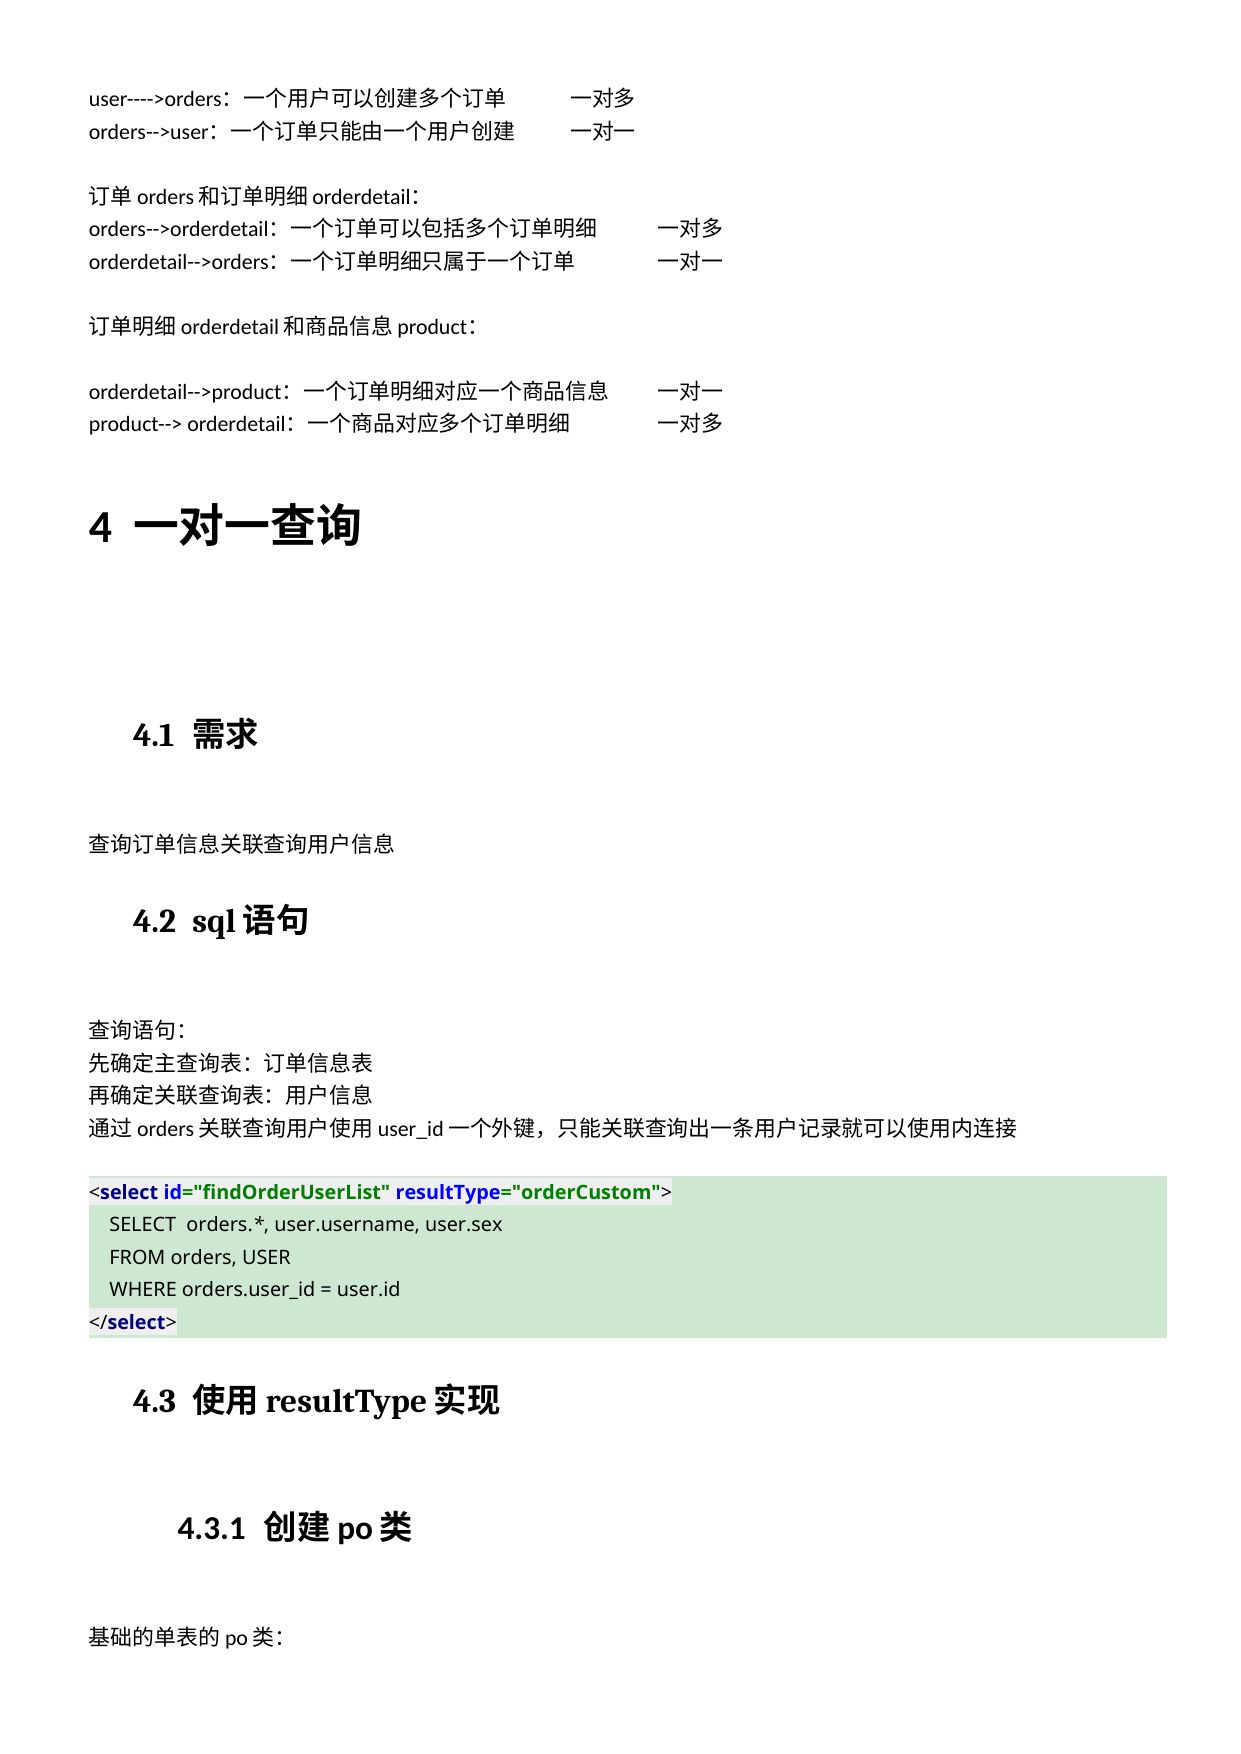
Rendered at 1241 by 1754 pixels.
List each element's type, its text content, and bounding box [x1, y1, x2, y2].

subtitle sql语句 [133, 886, 1167, 951]
subtitle 一对一查询 [89, 474, 1167, 571]
text <select id="findOrderUserList" resultType="orderCustom"> SELECT orders.*, user.username, user.sex FROM orders, USER WHERE orders.user_id = user.id </select> [89, 1176, 1167, 1338]
text user---->orders：一个用户可以创建多个订单 一对多 [89, 81, 1167, 113]
text orders-->orderdetail：一个订单可以包括多个订单明细 一对多 [89, 211, 1167, 243]
subtitle 使用resultType实现 [133, 1365, 1167, 1430]
text product--> orderdetail：一个商品对应多个订单明细 一对多 [89, 406, 1167, 438]
text 查询订单信息关联查询用户信息 [89, 826, 1167, 859]
text 基础的单表的 po类： [89, 1619, 1167, 1652]
text 先确定主查询表：订单信息表 [89, 1046, 1167, 1078]
subtitle 需求 [133, 699, 1167, 764]
text 通过orders关联查询用户使用user_id一个外键，只能关联查询出一条用户记录就可以使用内连接 [89, 1111, 1167, 1143]
text orderdetail-->product：一个订单明细对应一个商品信息 一对一 [89, 373, 1167, 406]
text 查询语句： [89, 1013, 1167, 1046]
text 订单orders和订单明细orderdetail： [89, 178, 1167, 211]
text 订单明细orderdetail和商品信息product： [89, 308, 1167, 341]
text orderdetail-->orders：一个订单明细只属于一个订单 一对一 [89, 243, 1167, 276]
text orders-->user：一个订单只能由一个用户创建 一对一 [89, 113, 1167, 146]
subtitle 创建po类 [177, 1492, 1167, 1557]
text 再确定关联查询表：用户信息 [89, 1078, 1167, 1111]
